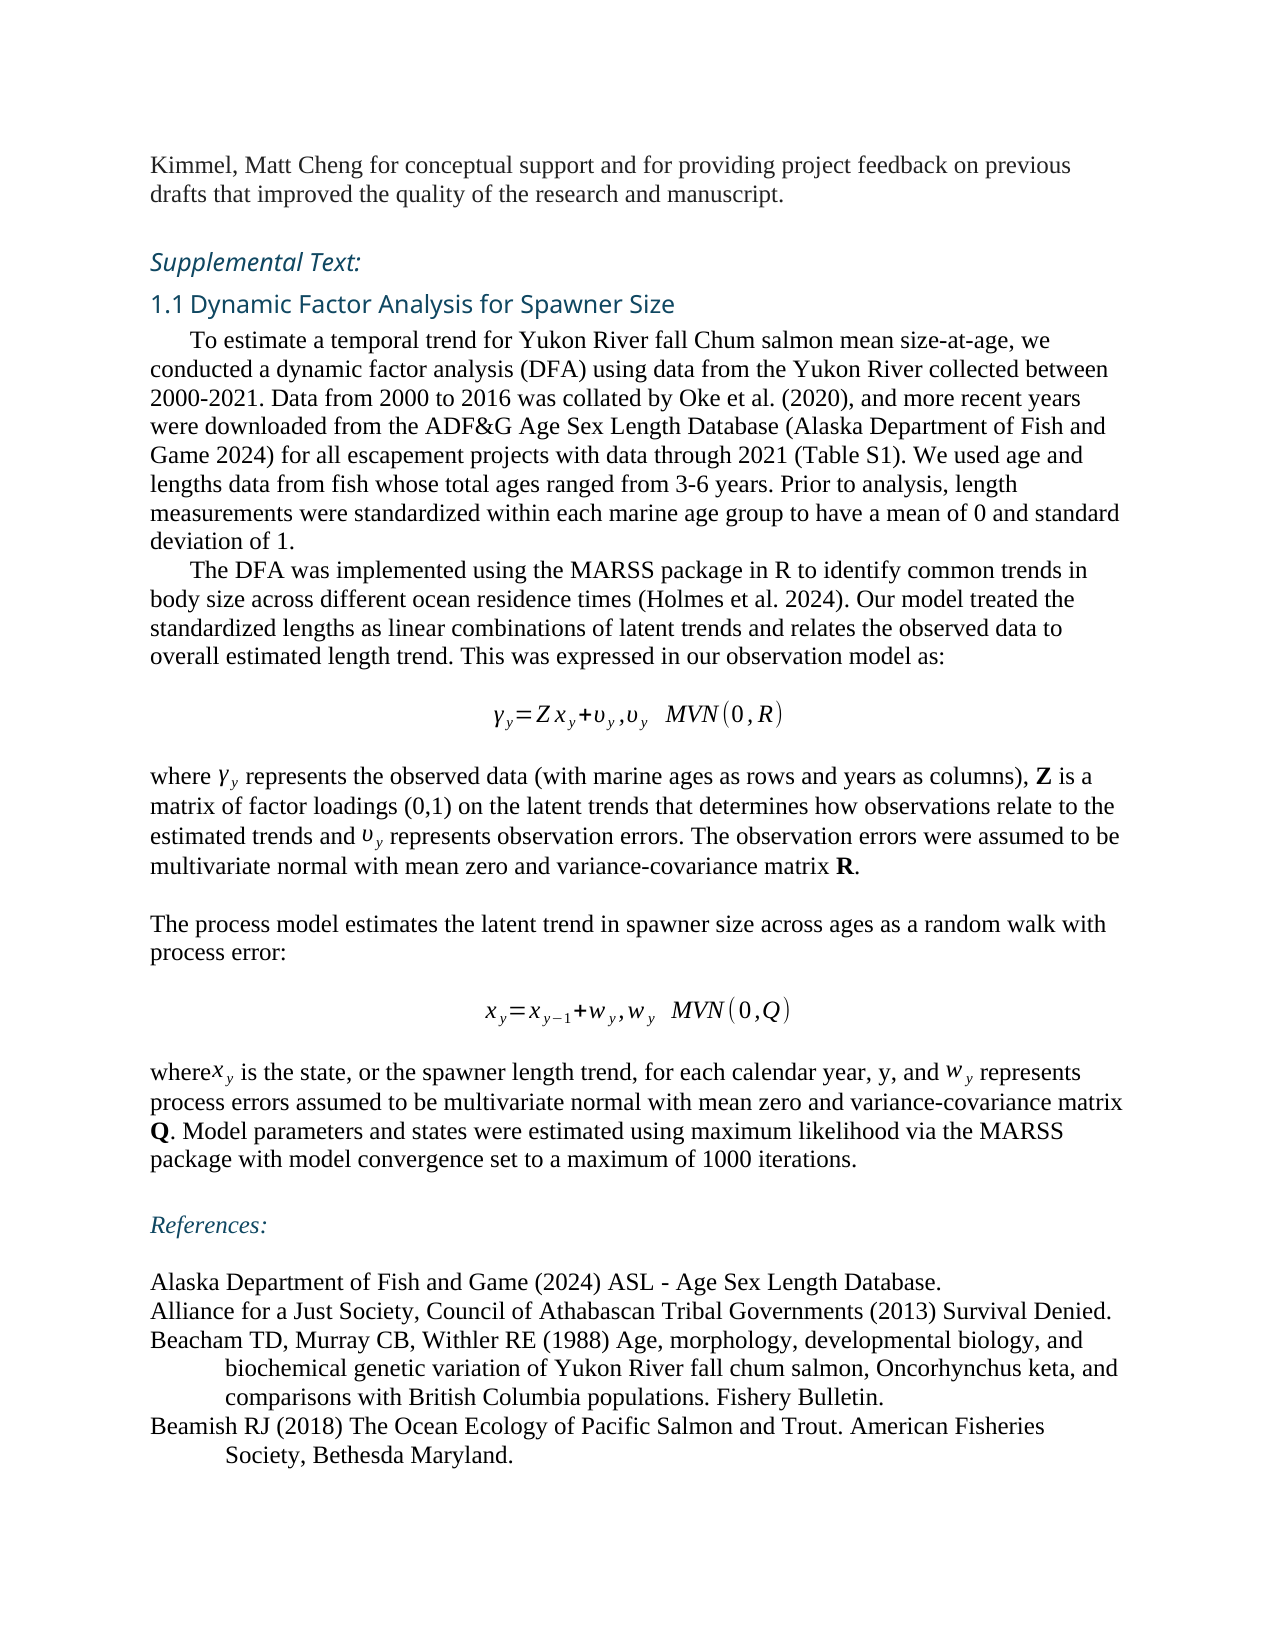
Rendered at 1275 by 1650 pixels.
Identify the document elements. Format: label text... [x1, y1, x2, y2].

subtitle References: [150, 1210, 1125, 1239]
text Alliance for a Just Society, Council of Athabascan Tribal Governments (2013) Survival Denied. [150, 1296, 1125, 1325]
text where is the state, or the spawner length trend, for each calendar year, y, and represents process errors assumed to be multivariate normal with mean zero and variance-covariance matrix Q. Model parameters and states were estimated using maximum likelihood via the MARSS package with model convergence set to a maximum of 1000 iterations. [150, 1056, 1125, 1173]
text Beamish RJ (2018) The Ocean Ecology of Pacific Salmon and Trout. American Fisheries Society, Bethesda Maryland. [150, 1411, 1125, 1468]
text The DFA was implemented using the MARSS package in R to identify common trends in body size across different ocean residence times (Holmes et al. 2024). Our model treated the standardized lengths as linear combinations of latent trends and relates the observed data to overall estimated length trend. This was expressed in our observation model as: [150, 555, 1125, 670]
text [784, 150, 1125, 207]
text To estimate a temporal trend for Yukon River fall Chum salmon mean size-at-age, we conducted a dynamic factor analysis (DFA) using data from the Yukon River collected between 2000-2021. Data from 2000 to 2016 was collated by Oke et al. (2020), and more recent years were downloaded from the ADF&G Age Sex Length Database (Alaska Department of Fish and Game 2024) for all escapement projects with data through 2021 (Table S1). We used age and lengths data from fish whose total ages ranged from 3-6 years. Prior to analysis, length measurements were standardized within each marine age group to have a mean of 0 and standard deviation of 1. [150, 325, 1125, 555]
subtitle Supplemental Text: [150, 244, 1125, 279]
text The process model estimates the latent trend in spawner size across ages as a random walk with process error: [150, 909, 1125, 966]
text Beacham TD, Murray CB, Withler RE (1988) Age, morphology, developmental biology, and biochemical genetic variation of Yukon River fall chum salmon, Oncorhynchus keta, and comparisons with British Columbia populations. Fishery Bulletin. [150, 1325, 1125, 1411]
subtitle Dynamic Factor Analysis for Spawner Size [150, 287, 1125, 321]
text where represents the observed data (with marine ages as rows and years as columns), Z is a matrix of factor loadings (0,1) on the latent trends that determines how observations relate to the estimated trends and represents observation errors. The observation errors were assumed to be multivariate normal with mean zero and variance-covariance matrix R. [150, 760, 1125, 880]
text Alaska Department of Fish and Game (2024) ASL - Age Sex Length Database. [150, 1267, 1125, 1296]
